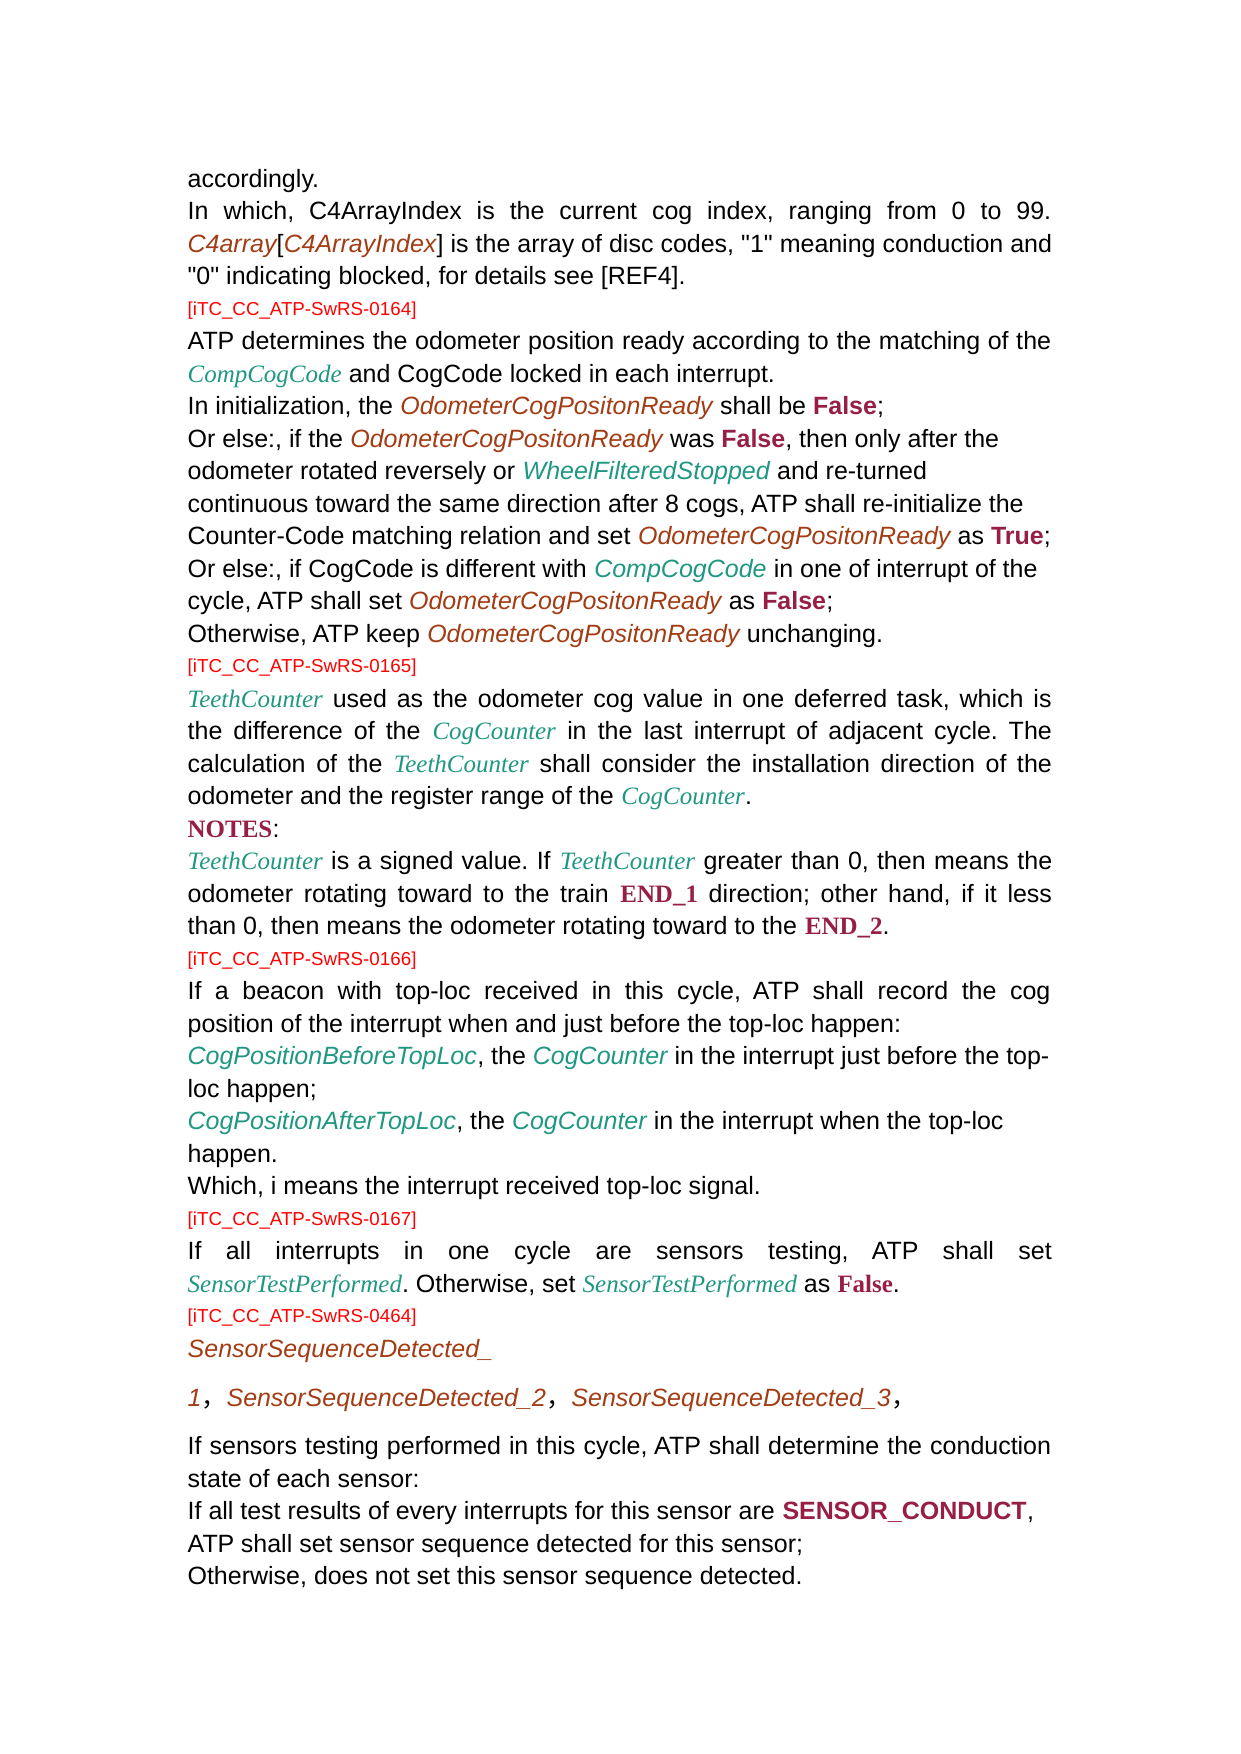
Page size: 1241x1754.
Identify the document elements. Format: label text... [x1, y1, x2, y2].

text If sensors testing performed in this cycle, ATP shall determine the conduction state of each sensor: [187, 1429, 1053, 1494]
text Otherwise, ATP keep OdometerCogPositonReady unchanging. [187, 617, 1053, 649]
text If all interrupts in one cycle are sensors testing, ATP shall set SensorTestPerformed. Otherwise, set SensorTestPerformed as False. [187, 1234, 1053, 1299]
text In initialization, the OdometerCogPositonReady shall be False; [187, 389, 1053, 422]
text Or else:, if the OdometerCogPositonReady was False, then only after the odometer rotated reversely or WheelFilteredStopped and re-turned continuous toward the same direction after 8 cogs, ATP shall re-initialize the Counter-Code matching relation and set OdometerCogPositonReady as True; [187, 422, 1053, 552]
text Or else:, if CogCode is different with CompCogCode in one of interrupt of the cycle, ATP shall set OdometerCogPositonReady as False; [187, 552, 1053, 617]
text NOTES: [187, 812, 1053, 844]
text CogPositionBeforeTopLoc, the CogCounter in the interrupt just before the top-loc happen; [187, 1039, 1053, 1104]
text SensorSequenceDetected_1，SensorSequenceDetected_2，SensorSequenceDetected_3， [187, 1332, 1053, 1429]
text [iTC_CC_ATP-SwRS-0166] [187, 942, 1053, 974]
text Which, i means the interrupt received top-loc signal. [187, 1169, 1053, 1202]
text If all test results of every interrupts for this sensor are SENSOR_CONDUCT, ATP shall set sensor sequence detected for this sensor; [187, 1494, 1053, 1559]
text In which, C4ArrayIndex is the current cog index, ranging from 0 to 99. C4array[C4ArrayIndex] is the array of disc codes, "1" meaning conduction and "0" indicating blocked, for details see [REF4]. [187, 194, 1053, 292]
text Otherwise, does not set this sensor sequence detected. [187, 1559, 1053, 1592]
text [iTC_CC_ATP-SwRS-0167] [187, 1202, 1053, 1234]
text [iTC_CC_ATP-SwRS-0164] [187, 292, 1053, 324]
text TeethCounter used as the odometer cog value in one deferred task, which is the difference of the CogCounter in the last interrupt of adjacent cycle. The calculation of the TeethCounter shall consider the installation direction of the odometer and the register range of the CogCounter. [187, 682, 1053, 812]
text If a beacon with top-loc received in this cycle, ATP shall record the cog position of the interrupt when and just before the top-loc happen: [187, 974, 1053, 1039]
text TeethCounter is a signed value. If TeethCounter greater than 0, then means the odometer rotating toward to the train END_1 direction; other hand, if it less than 0, then means the odometer rotating toward to the END_2. [187, 844, 1053, 942]
text [iTC_CC_ATP-SwRS-0464] [187, 1299, 1053, 1332]
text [187, 162, 1053, 194]
text ATP determines the odometer position ready according to the matching of the CompCogCode and CogCode locked in each interrupt. [187, 324, 1053, 389]
text [iTC_CC_ATP-SwRS-0165] [187, 649, 1053, 682]
text CogPositionAfterTopLoc, the CogCounter in the interrupt when the top-loc happen. [187, 1104, 1053, 1169]
